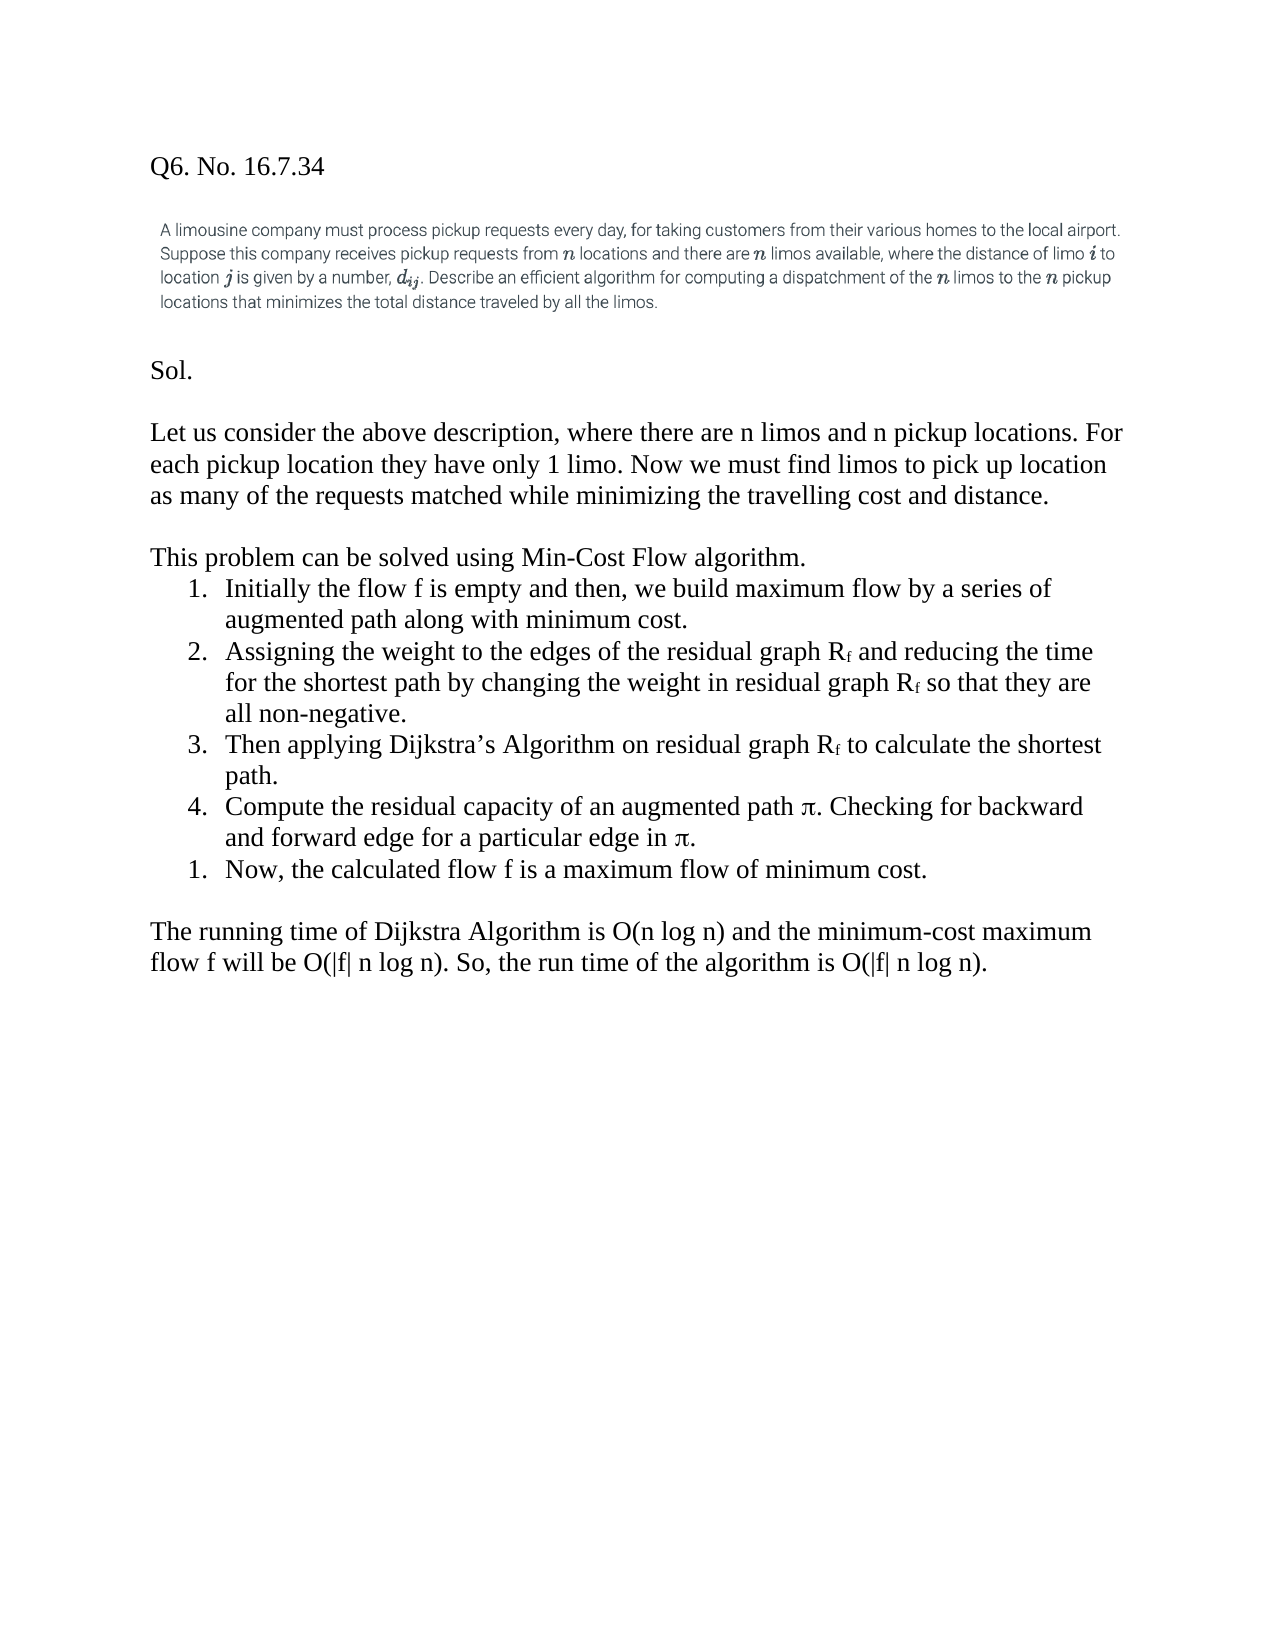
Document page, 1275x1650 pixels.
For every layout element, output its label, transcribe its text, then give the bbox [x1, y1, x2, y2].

text The running time of Dijkstra Algorithm is O(n log n) and the minimum-cost maximum flow f will be O(|f| n log n). So, the run time of the algorithm is O(|f| n log n). [150, 915, 1125, 977]
text Sol. [150, 354, 1125, 385]
list Now, the calculated flow f is a maximum flow of minimum cost. [187, 853, 1125, 884]
list Initially the flow f is empty and then, we build maximum flow by a series of augmented path along with minimum cost. [187, 572, 1125, 634]
text Let us consider the above description, where there are n limos and n pickup locations. For each pickup location they have only 1 limo. Now we must find limos to pick up location as many of the requests matched while minimizing the travelling cost and distance. [150, 417, 1125, 510]
text Q6. No. 16.7.34 [150, 150, 1125, 181]
text This problem can be solved using Min-Cost Flow algorithm. [150, 541, 1125, 572]
list Then applying Dijkstra’s Algorithm on residual graph Rf to calculate the shortest path. [187, 728, 1125, 790]
list Compute the residual capacity of an augmented path . Checking for backward and forward edge for a particular edge in . [187, 790, 1125, 853]
picture [150, 212, 1125, 324]
list Assigning the weight to the edges of the residual graph Rf and reducing the time for the shortest path by changing the weight in residual graph Rf so that they are all non-negative. [187, 634, 1125, 728]
